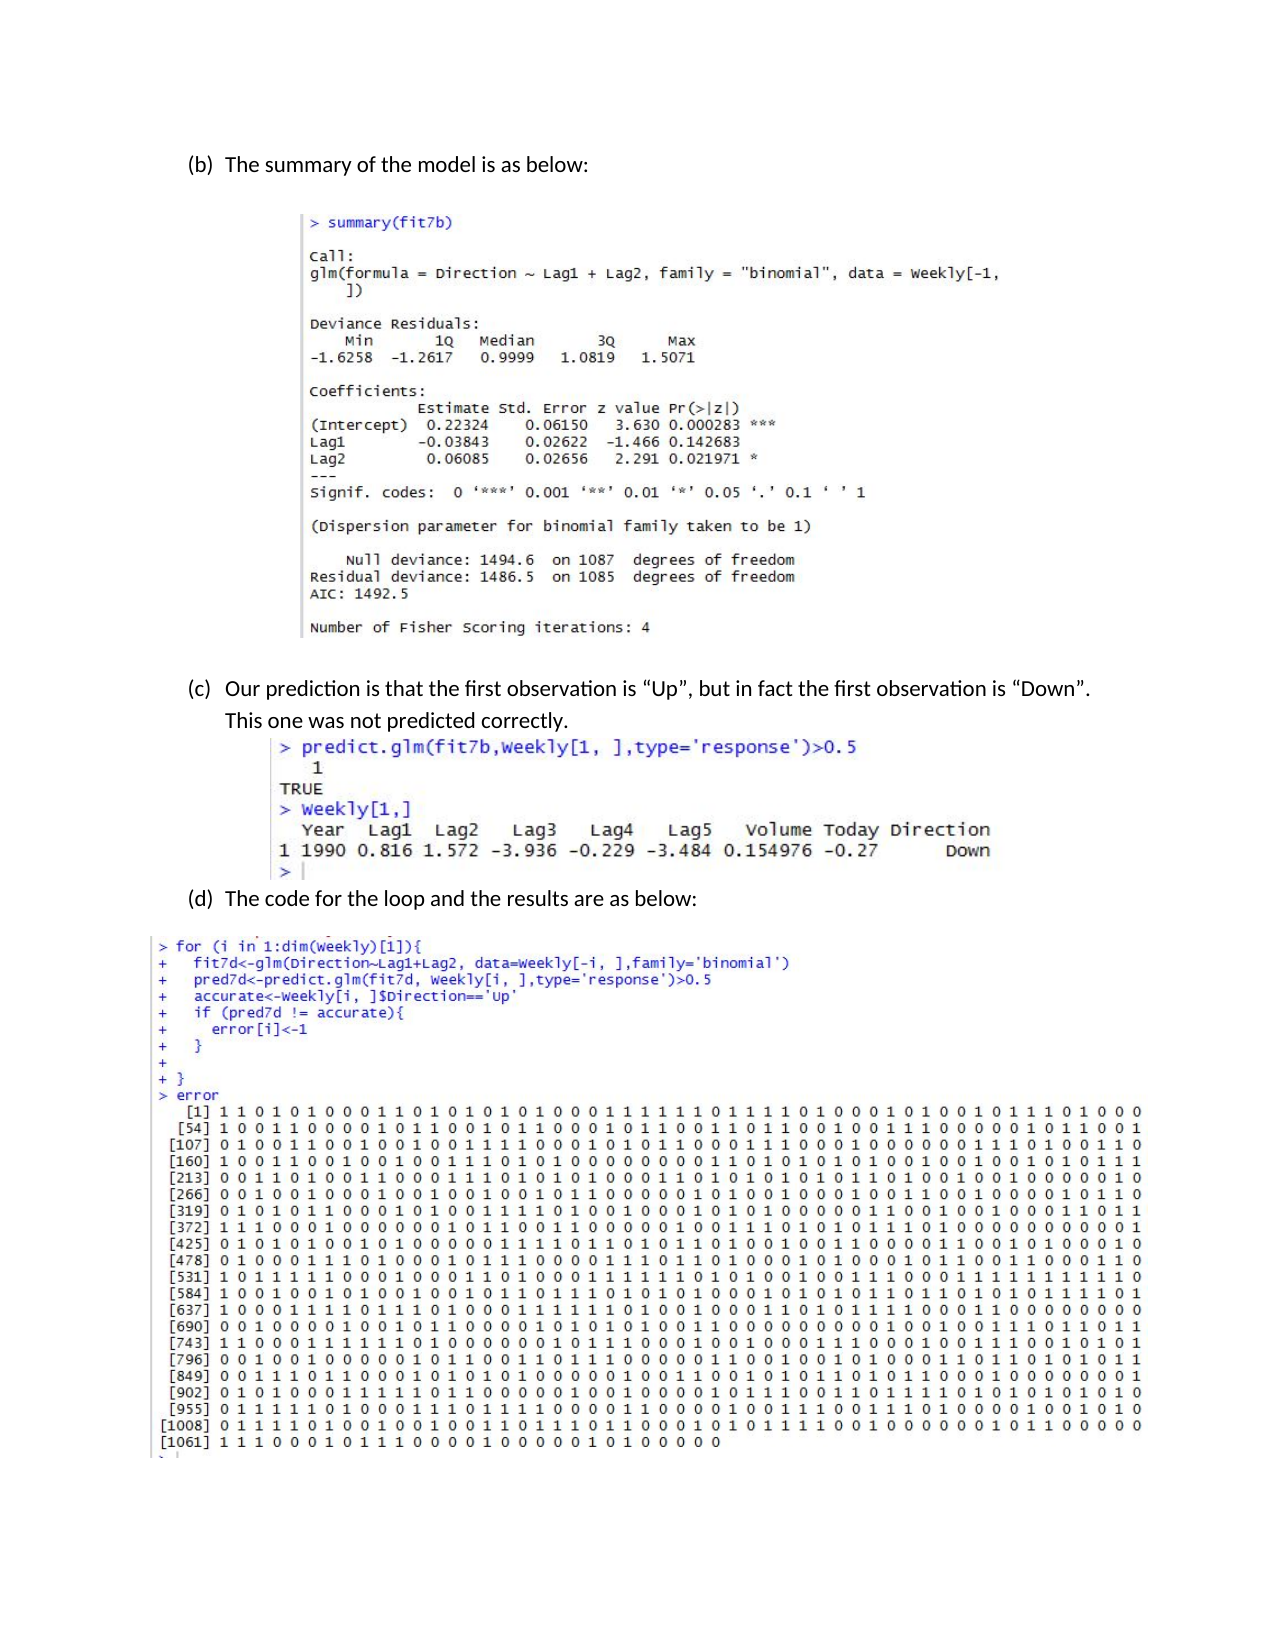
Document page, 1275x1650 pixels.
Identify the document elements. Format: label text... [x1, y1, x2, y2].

list The summary of the model is as below: [187, 150, 1125, 178]
picture [300, 214, 1050, 638]
list Our prediction is that the first observation is “Up”, but in fact the first observation is “Down”. This one was not predicted correctly. [187, 674, 1125, 734]
picture [270, 738, 1079, 880]
list The code for the loop and the results are as below: [187, 884, 1125, 912]
picture [150, 936, 1148, 1458]
